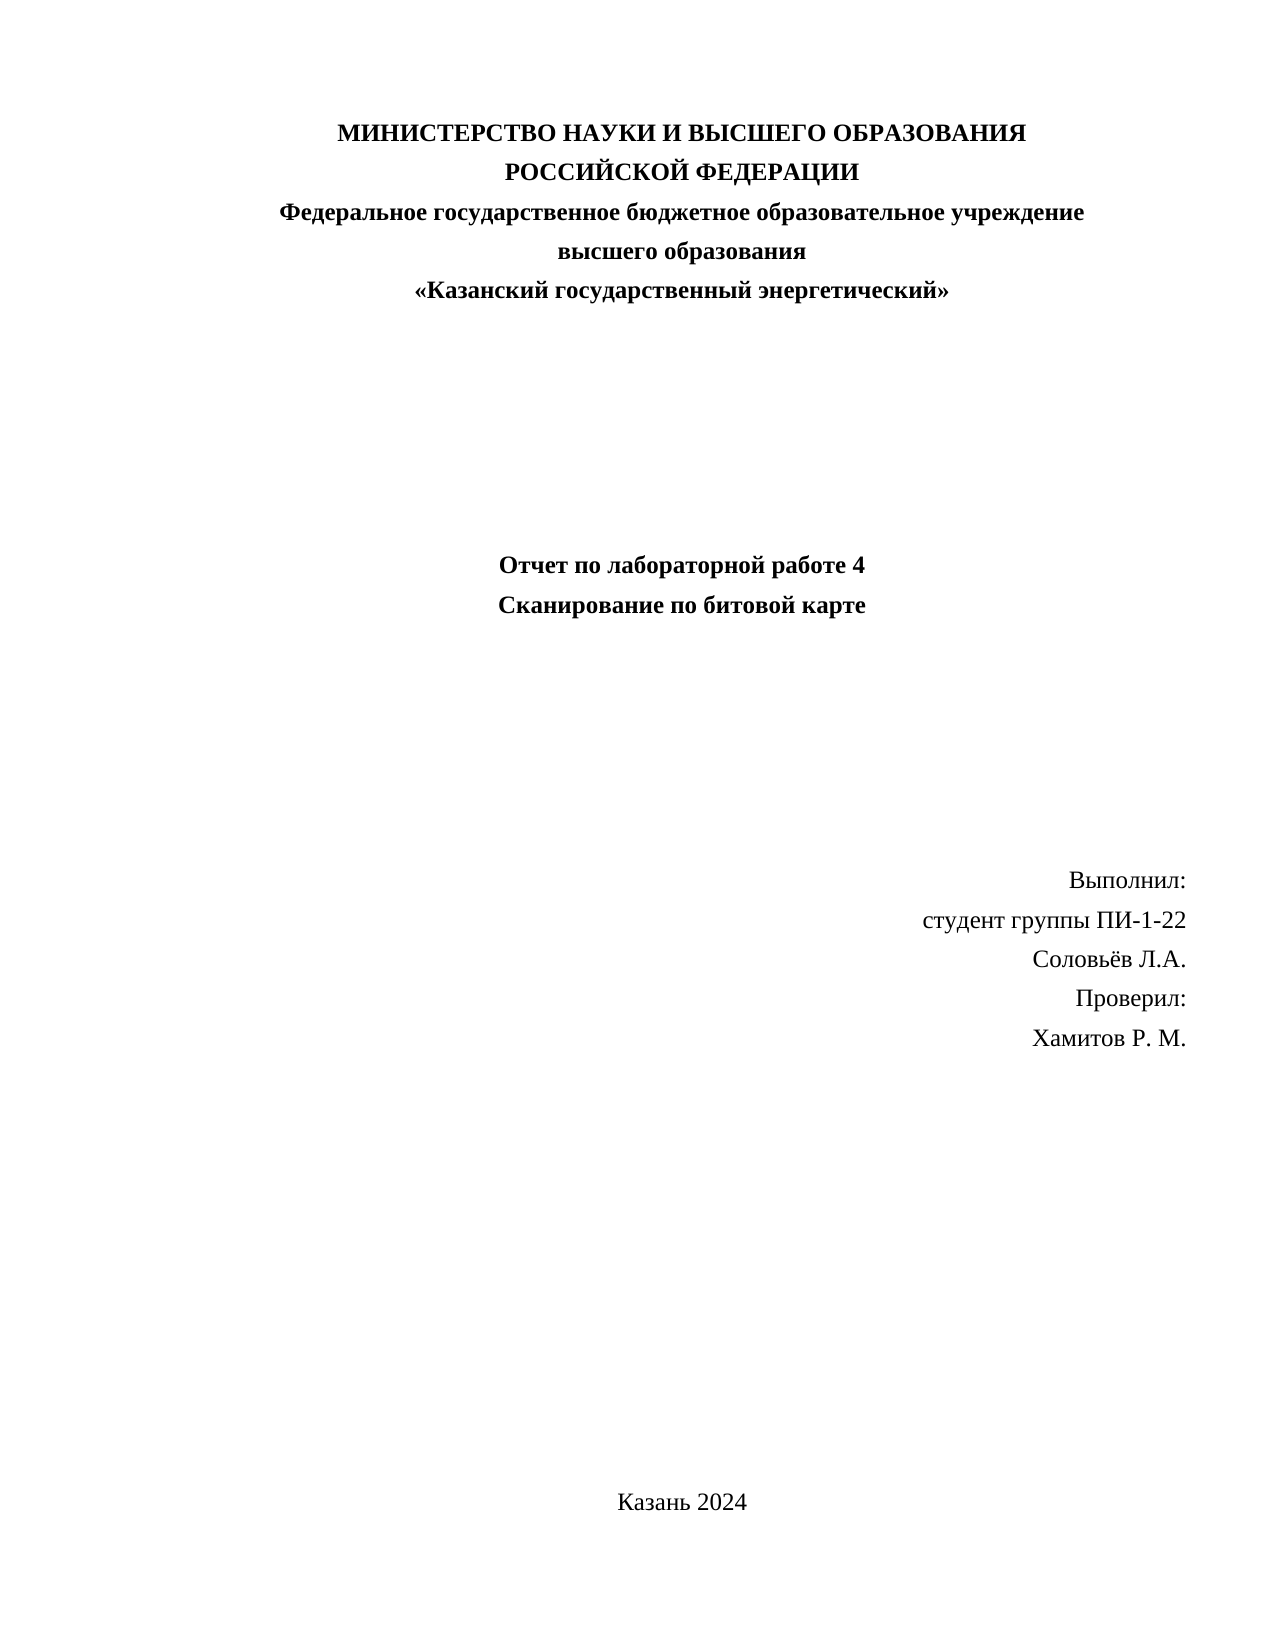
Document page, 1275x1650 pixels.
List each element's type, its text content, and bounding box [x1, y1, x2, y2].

text Федеральное государственное бюджетное образовательное учреждение [177, 197, 1186, 226]
text РОССИЙСКОЙ ФЕДЕРАЦИИ [177, 157, 1186, 186]
text «Казанский государственный энергетический» [177, 276, 1186, 304]
text студент группы ПИ-1-22 [177, 905, 1186, 933]
text Выполнил: [177, 865, 1186, 894]
text высшего образования [177, 236, 1186, 265]
text Хамитов Р. М. [177, 1023, 1186, 1052]
text МИНИСТЕРСТВО НАУКИ И ВЫСШЕГО ОБРАЗОВАНИЯ [177, 118, 1186, 147]
text Сканирование по битовой карте [177, 590, 1186, 618]
text Отчет по лабораторной работе 4 [177, 550, 1186, 579]
text Соловьёв Л.А. [177, 944, 1186, 973]
text Казань 2024 [177, 1456, 1186, 1516]
text Проверил: [177, 983, 1186, 1012]
